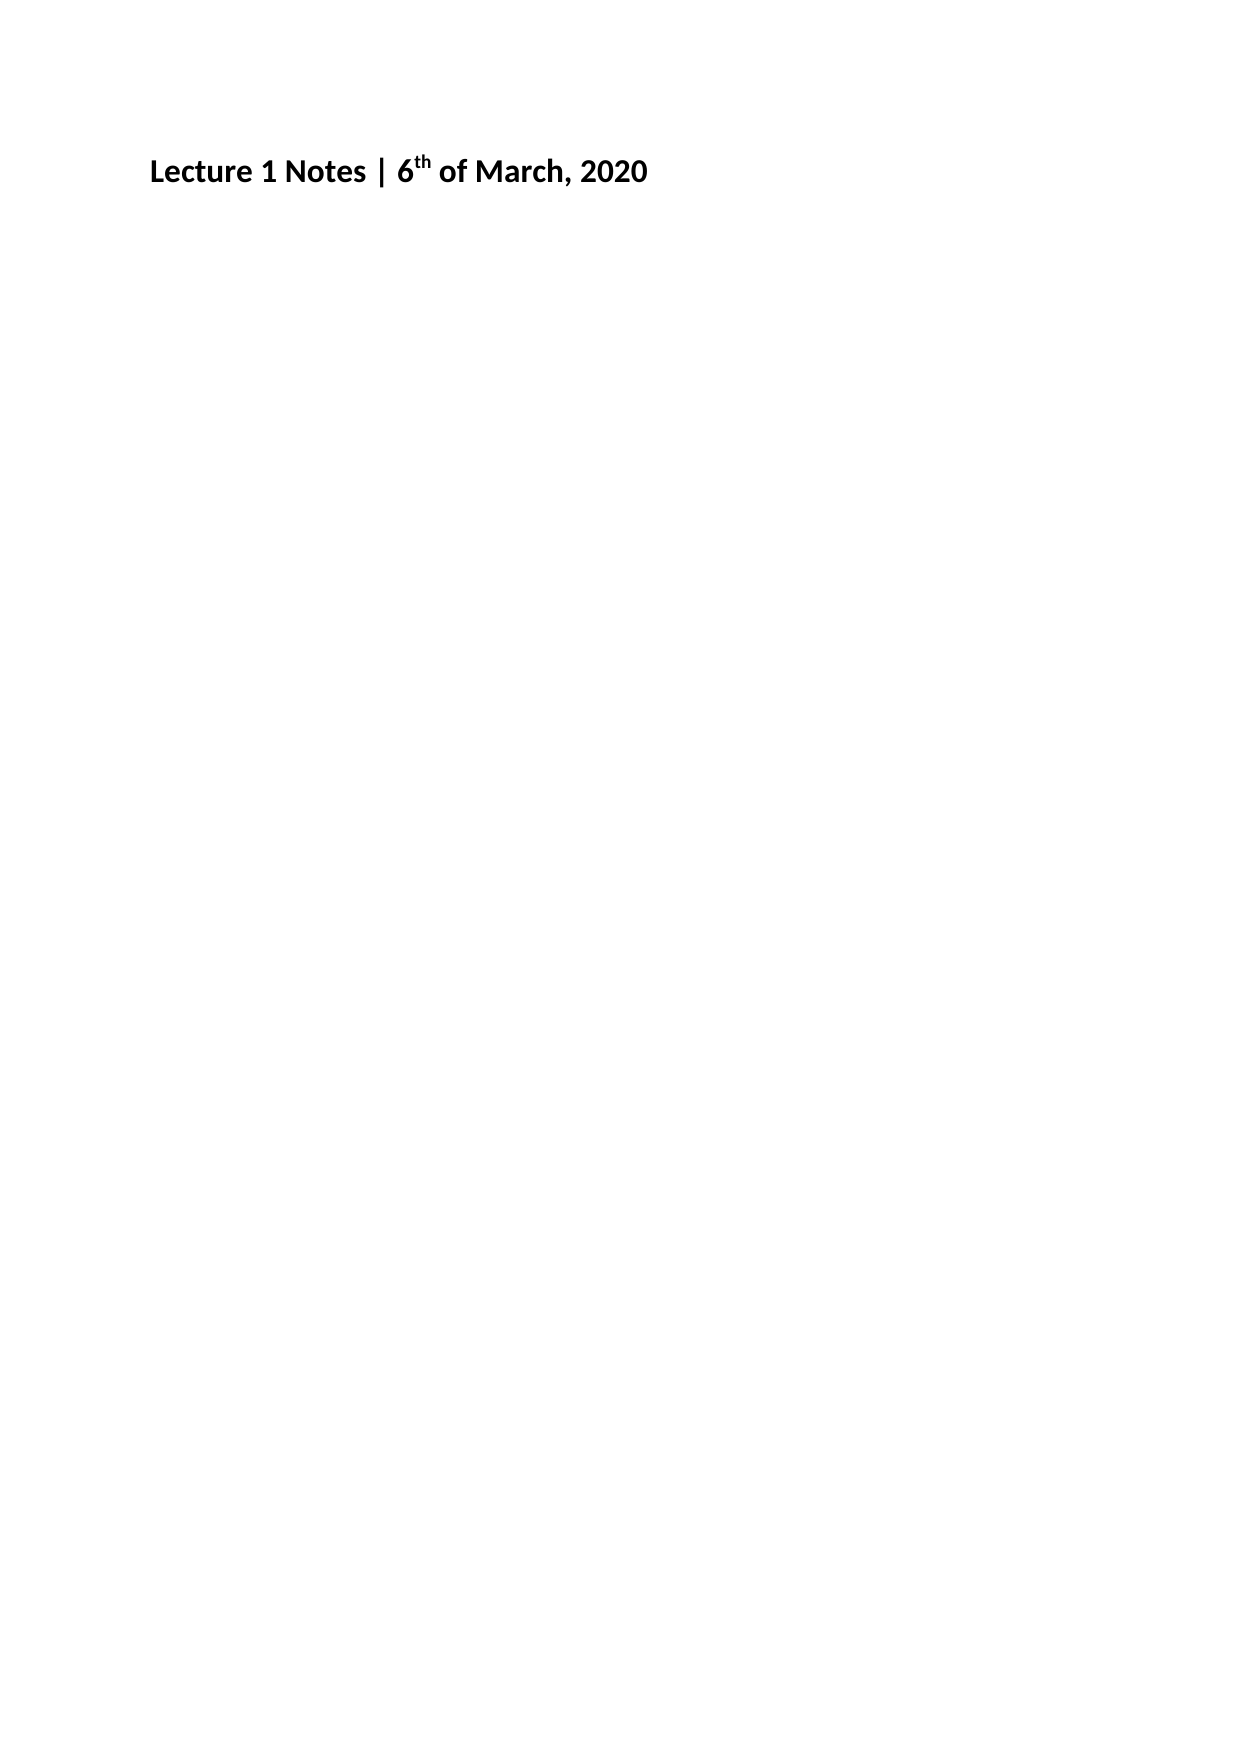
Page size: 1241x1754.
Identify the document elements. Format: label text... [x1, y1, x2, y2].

text Lecture 1 Notes | 6th of March, 2020 [150, 150, 1090, 191]
